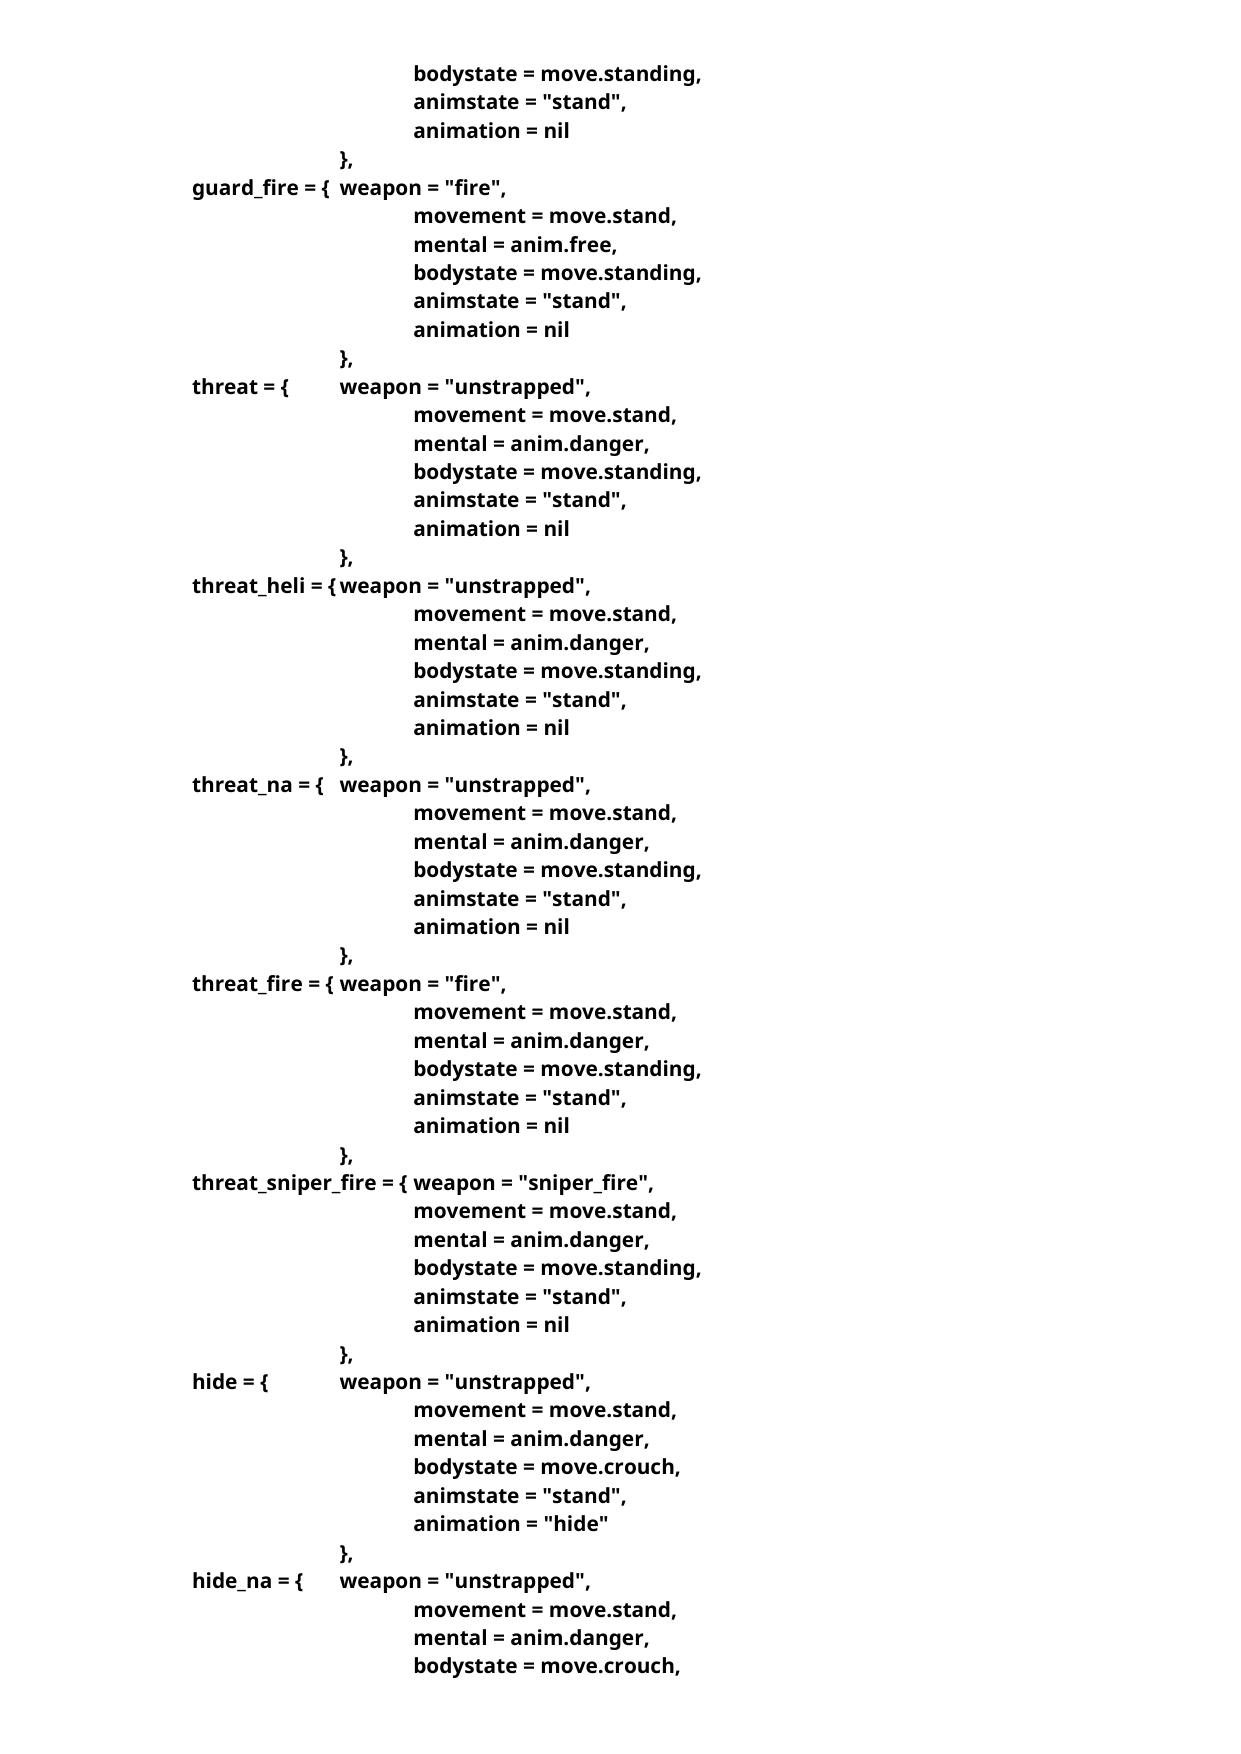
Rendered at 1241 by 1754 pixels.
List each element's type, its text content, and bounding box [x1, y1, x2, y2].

text }, [118, 1140, 1181, 1168]
text threat_fire = { weapon = "fire", [118, 969, 1181, 997]
text }, [118, 742, 1181, 770]
text mental = anim.danger, [118, 628, 1181, 656]
text animation = "hide" [118, 1509, 1181, 1538]
text animation = nil [118, 315, 1181, 343]
text mental = anim.free, [118, 230, 1181, 258]
text movement = move.stand, [118, 400, 1181, 429]
text threat_sniper_fire = { weapon = "sniper_fire", [118, 1168, 1181, 1197]
text bodystate = move.standing, [118, 59, 1181, 87]
text mental = anim.danger, [118, 1623, 1181, 1652]
text bodystate = move.standing, [118, 258, 1181, 287]
text threat = { weapon = "unstrapped", [118, 372, 1181, 400]
text mental = anim.danger, [118, 1026, 1181, 1054]
text }, [118, 941, 1181, 969]
text animstate = "stand", [118, 685, 1181, 713]
text threat_na = { weapon = "unstrapped", [118, 770, 1181, 798]
text }, [118, 1538, 1181, 1566]
text bodystate = move.standing, [118, 1054, 1181, 1083]
text }, [118, 144, 1181, 173]
text animstate = "stand", [118, 287, 1181, 315]
text threat_heli = { weapon = "unstrapped", [118, 571, 1181, 599]
text movement = move.stand, [118, 997, 1181, 1026]
text mental = anim.danger, [118, 1424, 1181, 1452]
text bodystate = move.standing, [118, 656, 1181, 685]
text movement = move.stand, [118, 798, 1181, 827]
text }, [118, 343, 1181, 372]
text animstate = "stand", [118, 1083, 1181, 1111]
text bodystate = move.crouch, [118, 1652, 1181, 1680]
text animation = nil [118, 514, 1181, 542]
text bodystate = move.crouch, [118, 1452, 1181, 1481]
text animation = nil [118, 116, 1181, 144]
text animstate = "stand", [118, 884, 1181, 912]
text hide_na = { weapon = "unstrapped", [118, 1566, 1181, 1595]
text movement = move.stand, [118, 599, 1181, 628]
text }, [118, 1339, 1181, 1367]
text animation = nil [118, 1310, 1181, 1339]
text }, [118, 542, 1181, 571]
text animation = nil [118, 912, 1181, 941]
text bodystate = move.standing, [118, 855, 1181, 884]
text bodystate = move.standing, [118, 457, 1181, 486]
text mental = anim.danger, [118, 1225, 1181, 1253]
text movement = move.stand, [118, 201, 1181, 230]
text animstate = "stand", [118, 486, 1181, 514]
text animstate = "stand", [118, 87, 1181, 116]
text hide = { weapon = "unstrapped", [118, 1367, 1181, 1396]
text movement = move.stand, [118, 1595, 1181, 1623]
text animation = nil [118, 713, 1181, 742]
text animstate = "stand", [118, 1282, 1181, 1310]
text bodystate = move.standing, [118, 1253, 1181, 1282]
text guard_fire = { weapon = "fire", [118, 173, 1181, 201]
text movement = move.stand, [118, 1396, 1181, 1424]
text animation = nil [118, 1111, 1181, 1140]
text mental = anim.danger, [118, 827, 1181, 855]
text mental = anim.danger, [118, 429, 1181, 457]
text animstate = "stand", [118, 1481, 1181, 1509]
text movement = move.stand, [118, 1197, 1181, 1225]
